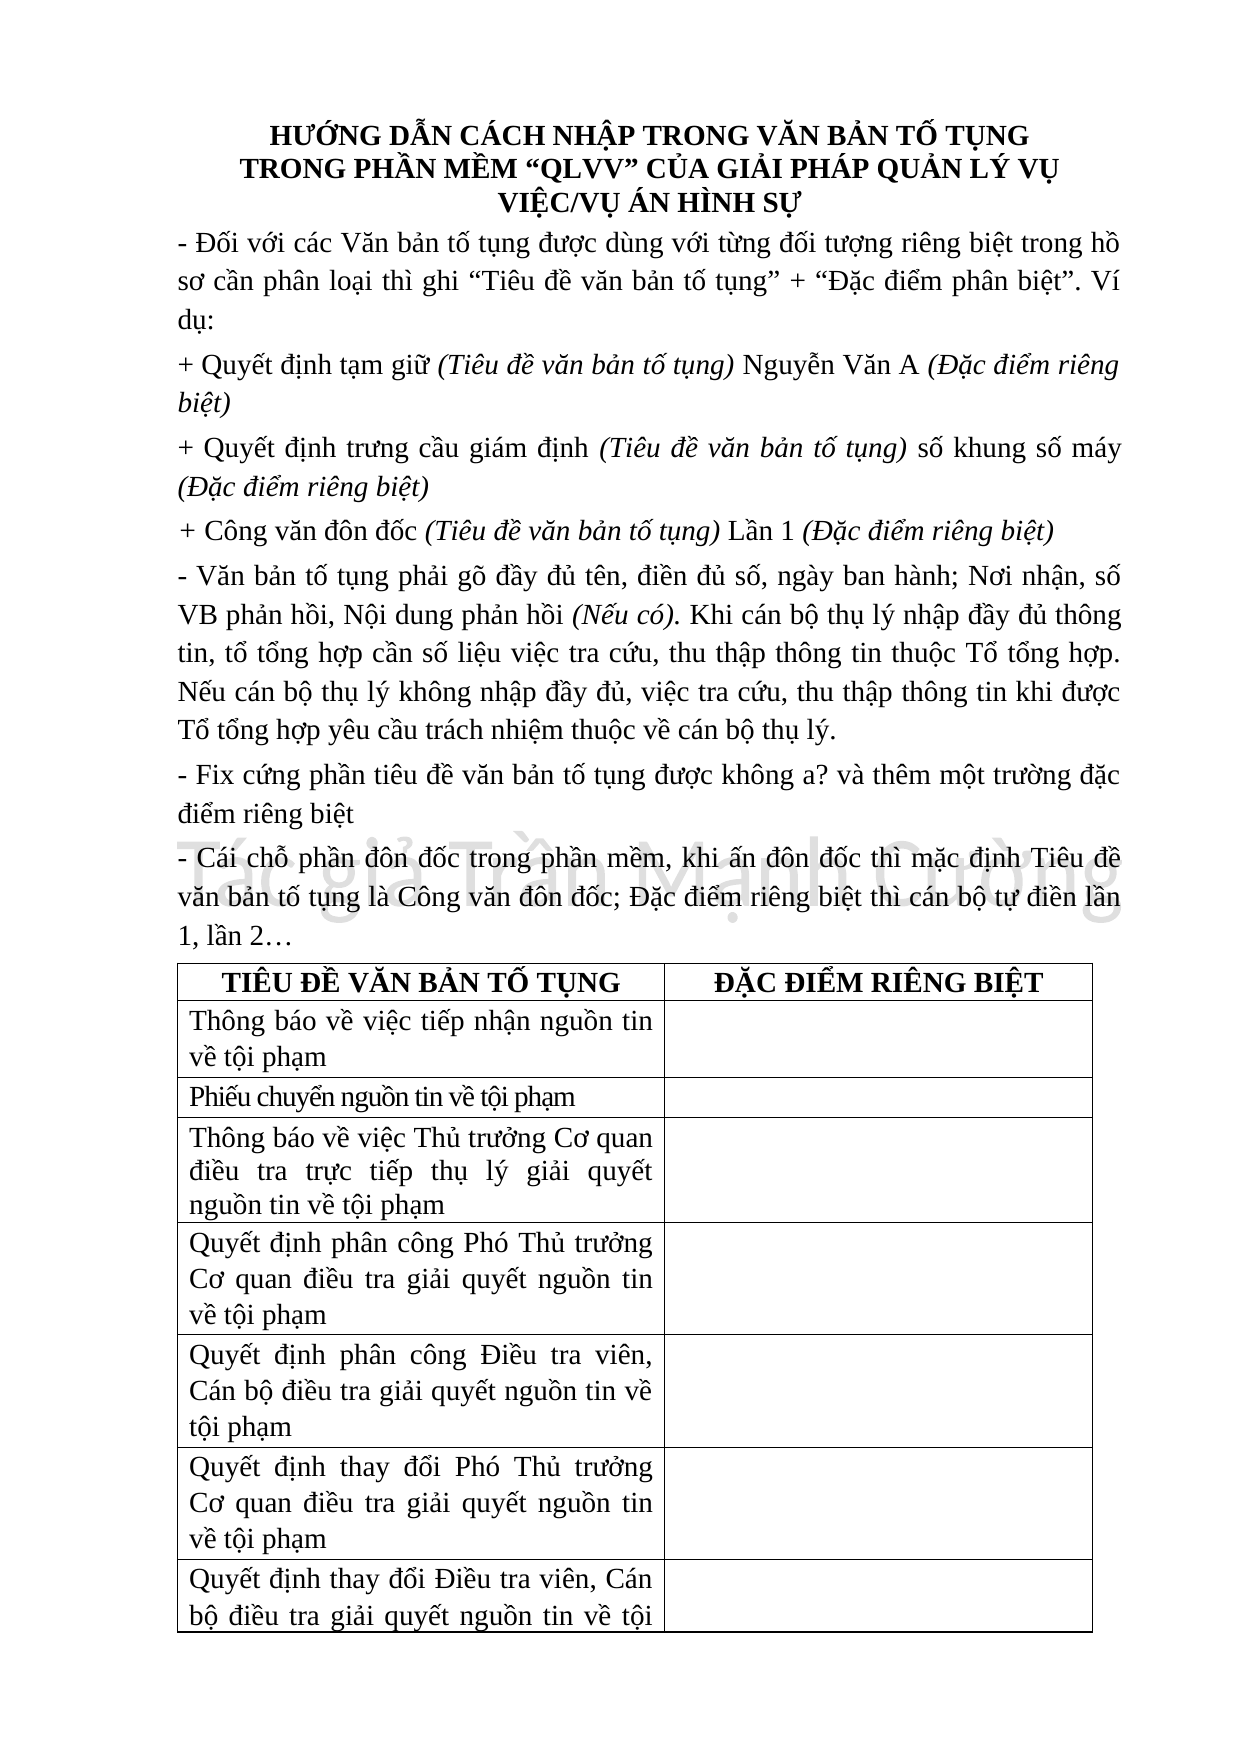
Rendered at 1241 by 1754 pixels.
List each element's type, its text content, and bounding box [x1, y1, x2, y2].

table_cell Phiếu chuyển nguồn tin về tội phạm [178, 1078, 664, 1117]
table_cell [665, 1223, 1092, 1334]
table_cell Thông báo về việc Thủ trưởng Cơ quan điều tra trực tiếp thụ lý giải quyết nguồn tin về tội phạm [178, 1118, 664, 1222]
table_cell Quyết định phân công Điều tra viên, Cán bộ điều tra giải quyết nguồn tin về tội phạm [178, 1335, 664, 1447]
text + Công văn đôn đốc (Tiêu đề văn bản tố tụng) Lần 1 (Đặc điểm riêng biệt) [177, 513, 1122, 547]
text + Quyết định trưng cầu giám định (Tiêu đề văn bản tố tụng) số khung số máy (Đặc điểm riêng biệt) [177, 430, 1122, 502]
table_cell [665, 1560, 1092, 1631]
table_header ĐẶC ĐIỂM RIÊNG BIỆT [665, 964, 1092, 1000]
text - Cái chỗ phần đôn đốc trong phần mềm, khi ấn đôn đốc thì mặc định Tiêu đề văn bản tố tụng là Công văn đôn đốc; Đặc điểm riêng biệt thì cán bộ tự điền lần 1, lần 2… [177, 841, 1122, 951]
text - Văn bản tố tụng phải gõ đầy đủ tên, điền đủ số, ngày ban hành; Nơi nhận, số VB phản hồi, Nội dung phản hồi (Nếu có). Khi cán bộ thụ lý nhập đầy đủ thông tin, tổ tổng hợp cần số liệu việc tra cứu, thu thập thông tin thuộc Tổ tổng hợp. Nếu cán bộ thụ lý không nhập đầy đủ, việc tra cứu, thu thập thông tin khi được Tổ tổng hợp yêu cầu trách nhiệm thuộc về cán bộ thụ lý. [177, 558, 1122, 746]
text HƯỚNG DẪN CÁCH NHẬP TRONG VĂN BẢN TỐ TỤNG [177, 118, 1122, 152]
table_cell [665, 1118, 1092, 1222]
text - Fix cứng phần tiêu đề văn bản tố tụng được không a? và thêm một trường đặc điểm riêng biệt [177, 757, 1122, 829]
table_cell [665, 1448, 1092, 1559]
table_cell [665, 1001, 1092, 1077]
text TRONG PHẦN MỀM “QLVV” CỦA GIẢI PHÁP QUẢN LÝ VỤ VIỆC/VỤ ÁN HÌNH SỰ [177, 152, 1122, 219]
table_cell Quyết định thay đổi Phó Thủ trưởng Cơ quan điều tra giải quyết nguồn tin về tội phạm [178, 1448, 664, 1559]
table_cell [665, 1078, 1092, 1117]
table_cell Thông báo về việc tiếp nhận nguồn tin về tội phạm [178, 1001, 664, 1077]
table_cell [178, 1560, 664, 1631]
table_cell Quyết định phân công Phó Thủ trưởng Cơ quan điều tra giải quyết nguồn tin về tội phạm [178, 1223, 664, 1334]
text + Quyết định tạm giữ (Tiêu đề văn bản tố tụng) Nguyễn Văn A (Đặc điểm riêng biệt) [177, 347, 1122, 419]
table_cell [665, 1335, 1092, 1447]
text - Đối với các Văn bản tố tụng được dùng với từng đối tượng riêng biệt trong hồ sơ cần phân loại thì ghi “Tiêu đề văn bản tố tụng” + “Đặc điểm phân biệt”. Ví dụ: [177, 225, 1122, 336]
table_header TIÊU ĐỀ VĂN BẢN TỐ TỤNG [178, 964, 664, 1000]
